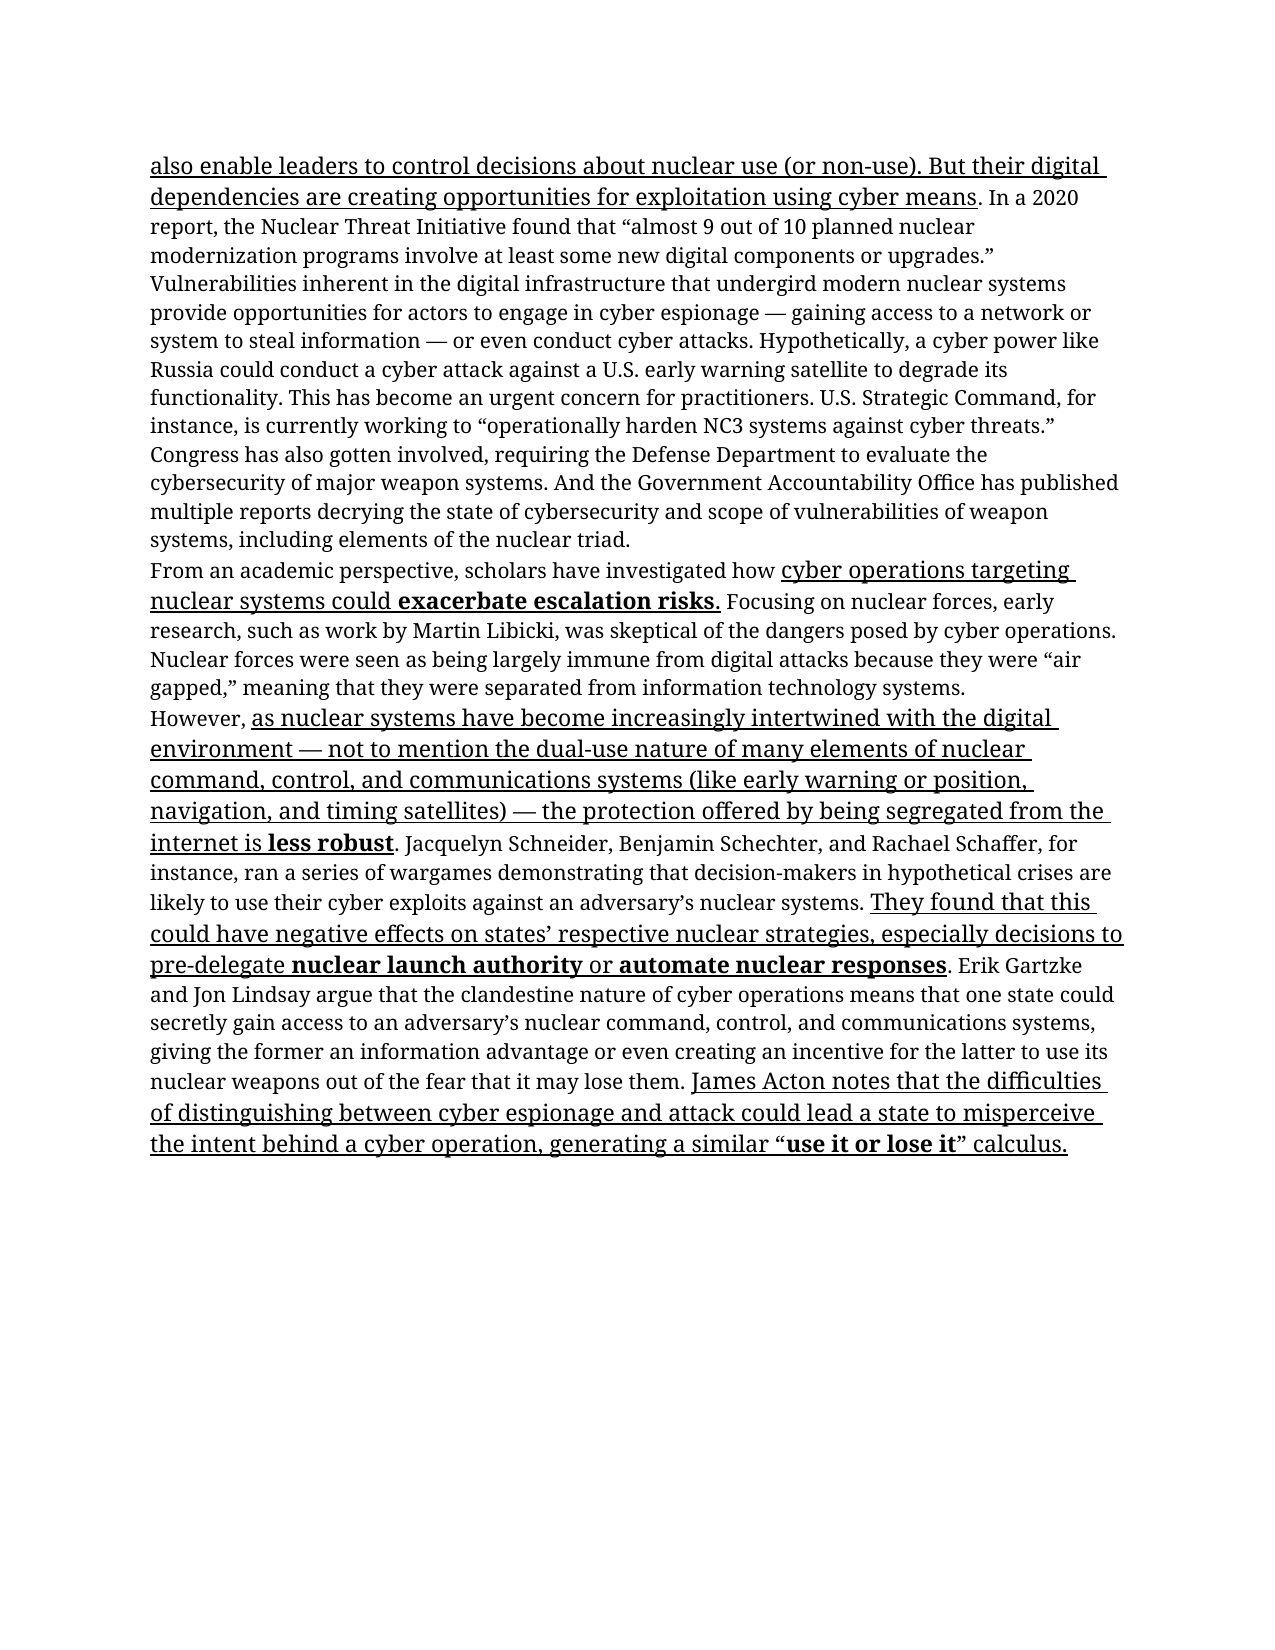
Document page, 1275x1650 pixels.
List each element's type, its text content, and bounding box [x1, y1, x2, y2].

text Vulnerabilities inherent in the digital infrastructure that undergird modern nuclear systems provide opportunities for actors to engage in cyber espionage — gaining access to a network or system to steal information — or even conduct cyber attacks. Hypothetically, a cyber power like Russia could conduct a cyber attack against a U.S. early warning satellite to degrade its functionality. This has become an urgent concern for practitioners. U.S. Strategic Command, for instance, is currently working to “operationally harden NC3 systems against cyber threats.” Congress has also gotten involved, requiring the Defense Department to evaluate the cybersecurity of major weapon systems. And the Government Accountability Office has published multiple reports decrying the state of cybersecurity and scope of vulnerabilities of weapon systems, including elements of the nuclear triad. [150, 269, 1125, 554]
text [150, 150, 1125, 269]
text However, as nuclear systems have become increasingly intertwined with the digital environment — not to mention the dual-use nature of many elements of nuclear command, control, and communications systems (like early warning or position, navigation, and timing satellites) — the protection offered by being segregated from the internet is less robust. Jacquelyn Schneider, Benjamin Schechter, and Rachael Schaffer, for instance, ran a series of wargames demonstrating that decision-makers in hypothetical crises are likely to use their cyber exploits against an adversary’s nuclear systems. They found that this could have negative effects on states’ respective nuclear strategies, especially decisions to pre-delegate nuclear launch authority or automate nuclear responses. Erik Gartzke and Jon Lindsay argue that the clandestine nature of cyber operations means that one state could secretly gain access to an adversary’s nuclear command, control, and communications systems, giving the former an information advantage or even creating an incentive for the latter to use its nuclear weapons out of the fear that it may lose them. James Acton notes that the difficulties of distinguishing between cyber espionage and attack could lead a state to misperceive the intent behind a cyber operation, generating a similar “use it or lose it” calculus. [150, 702, 1125, 1159]
text From an academic perspective, scholars have investigated how cyber operations targeting nuclear systems could exacerbate escalation risks. Focusing on nuclear forces, early research, such as work by Martin Libicki, was skeptical of the dangers posed by cyber operations. Nuclear forces were seen as being largely immune from digital attacks because they were “air gapped,” meaning that they were separated from information technology systems. [150, 554, 1125, 702]
